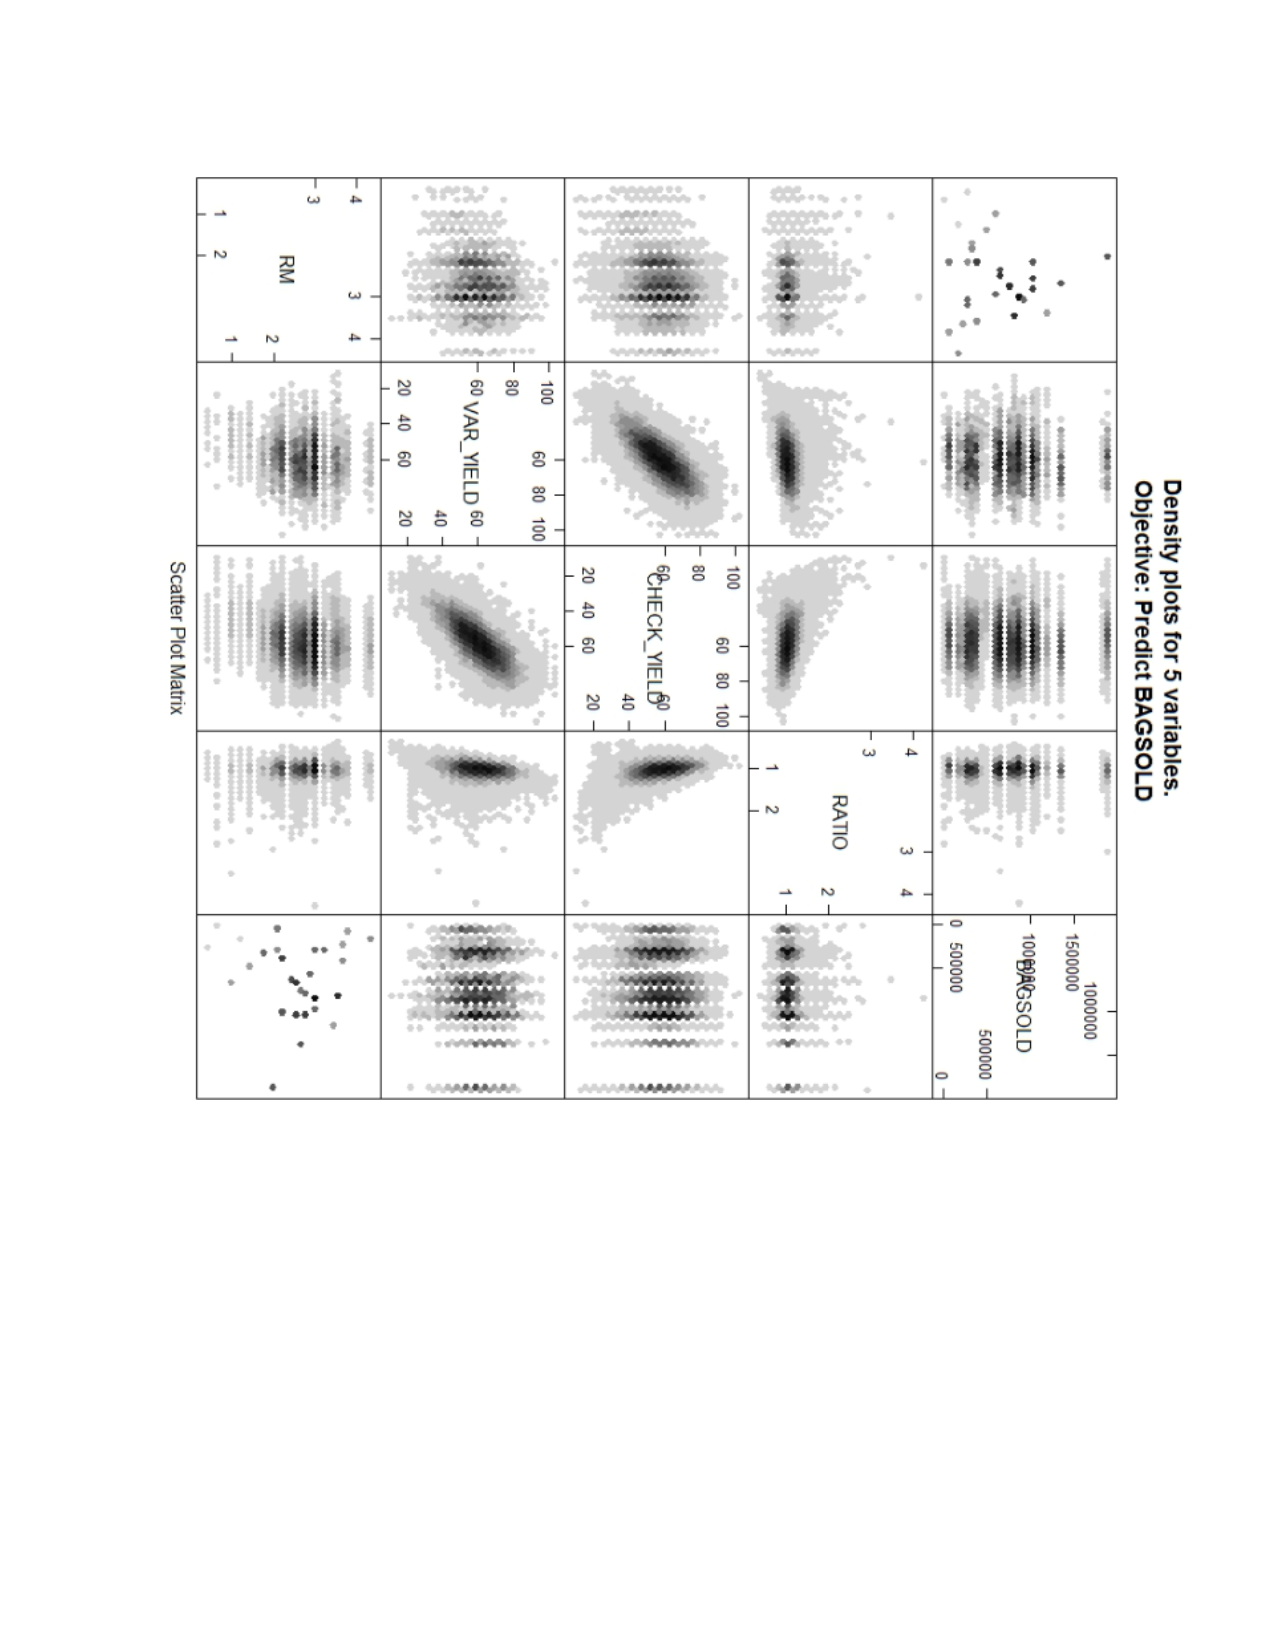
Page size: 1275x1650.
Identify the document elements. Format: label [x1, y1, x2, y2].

picture [153, 150, 1192, 1146]
